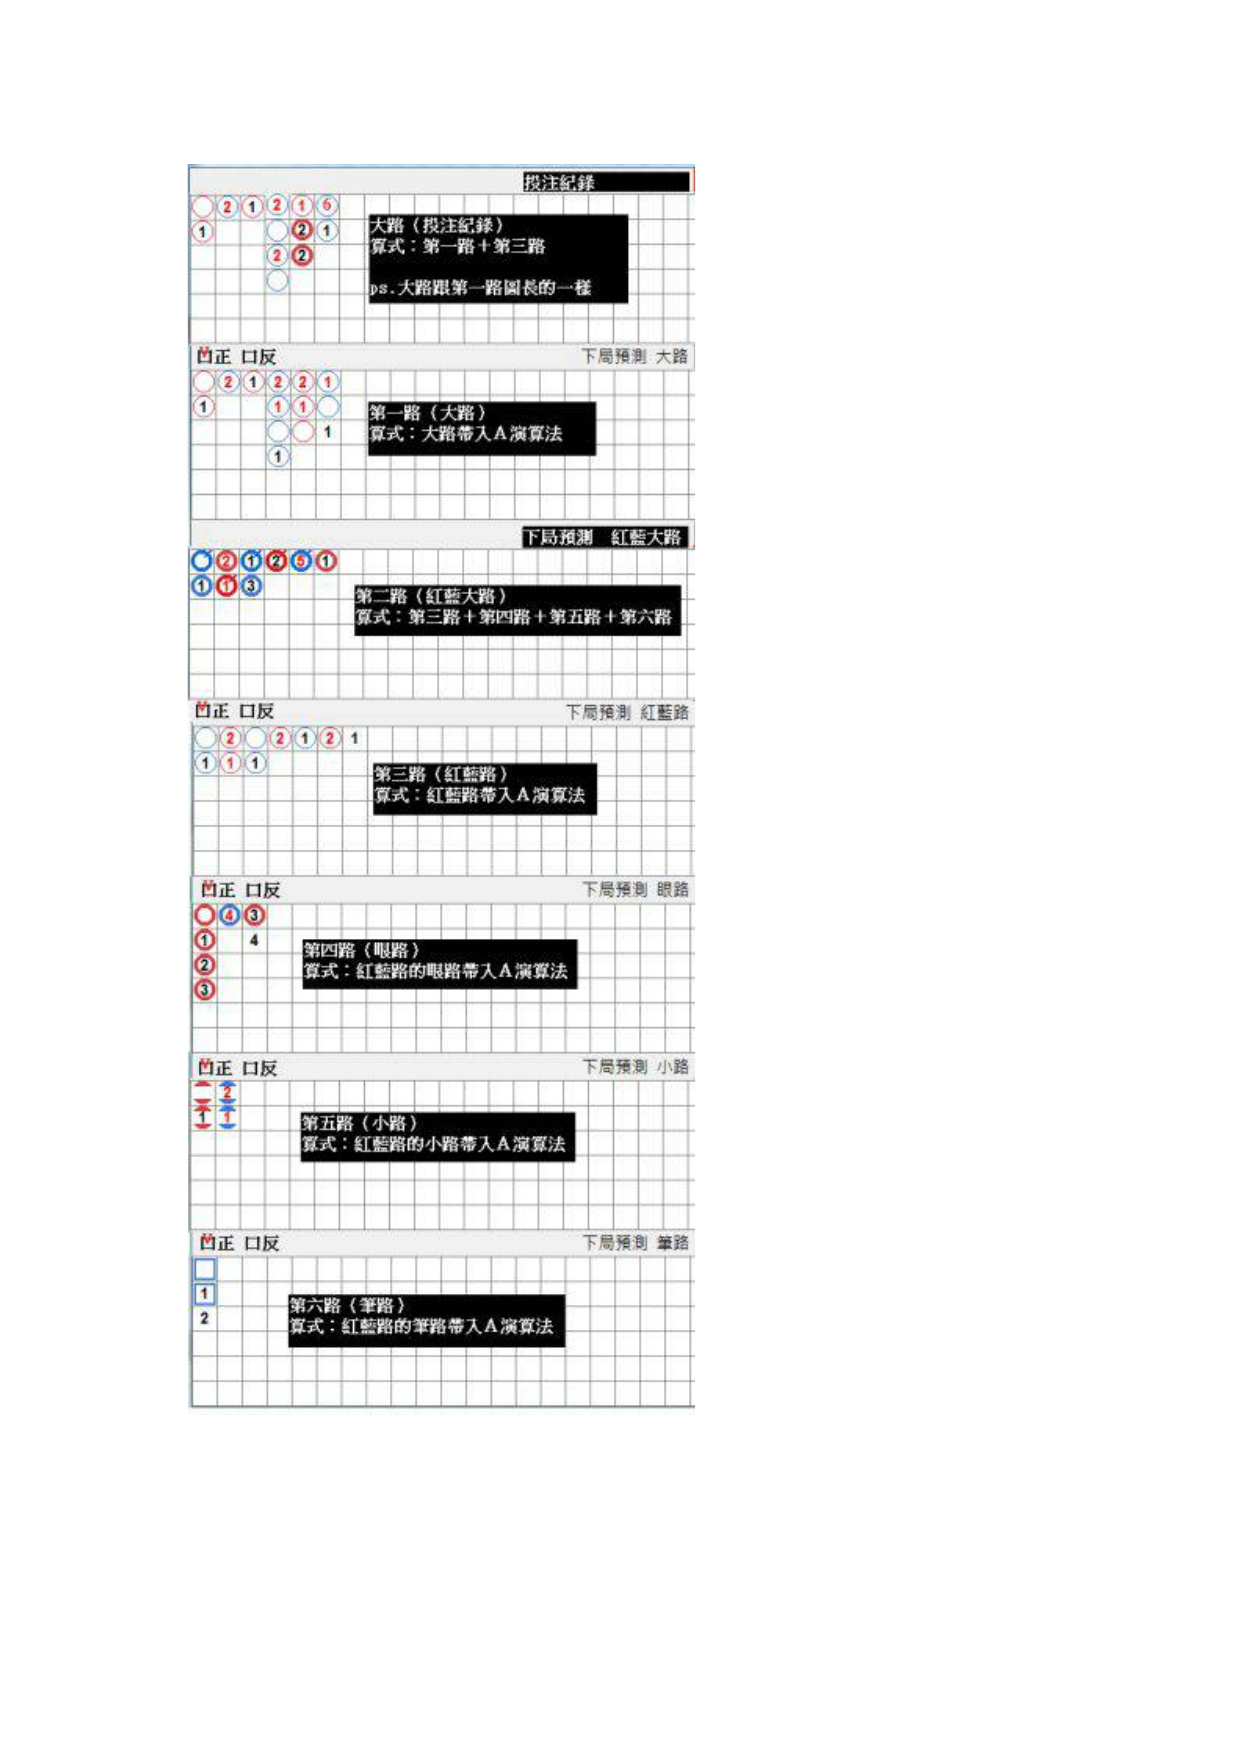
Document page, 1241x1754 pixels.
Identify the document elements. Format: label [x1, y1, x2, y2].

picture [187, 164, 696, 1415]
